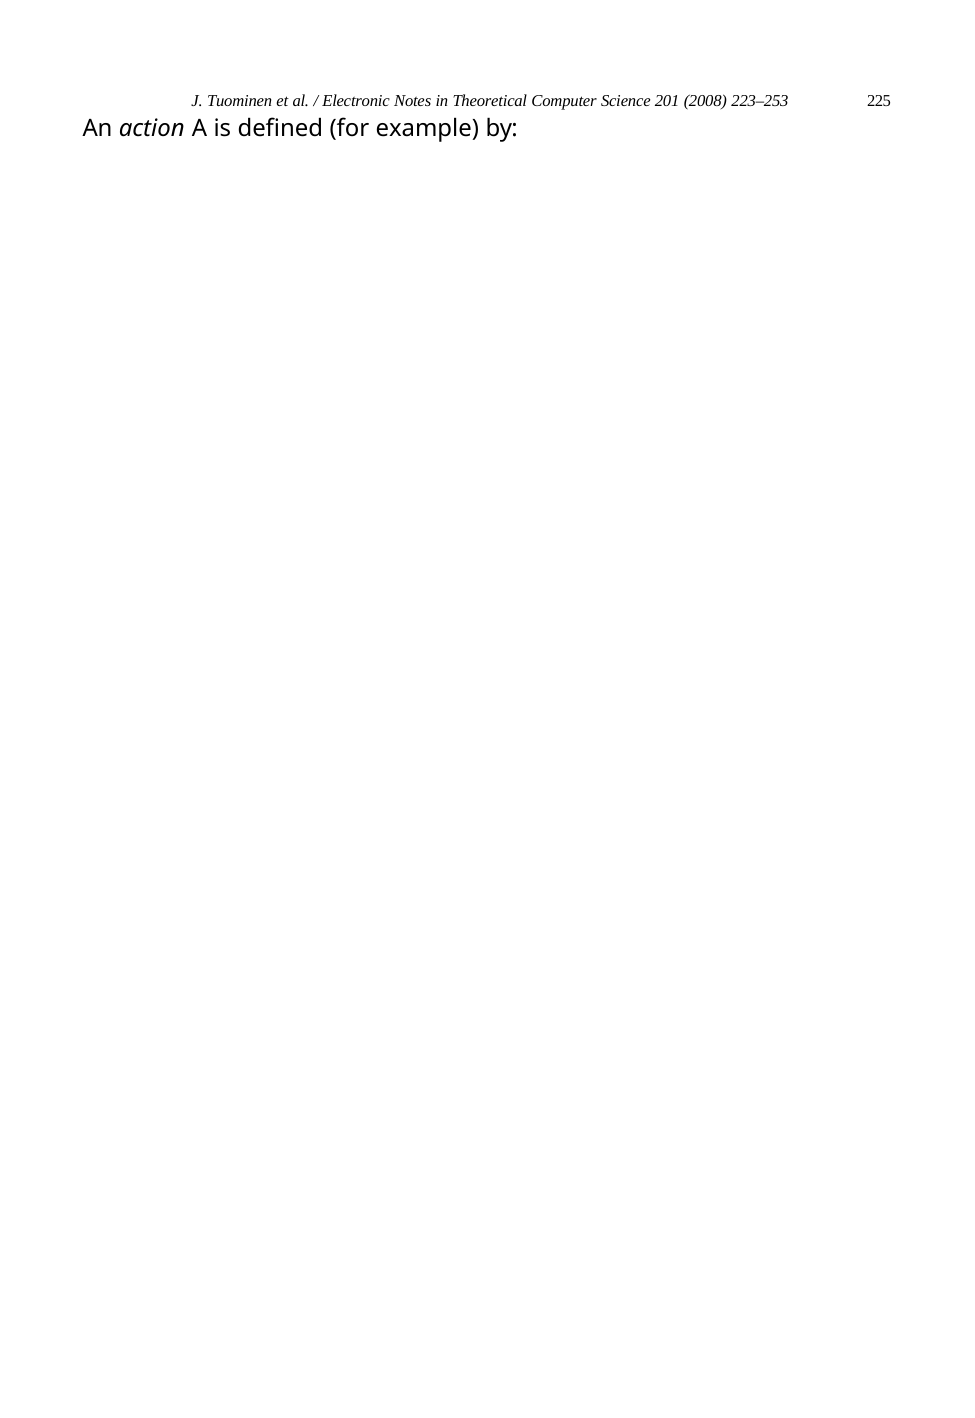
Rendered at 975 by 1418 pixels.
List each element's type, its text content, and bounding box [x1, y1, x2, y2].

text An action A is defined (for example) by: [82, 110, 912, 143]
